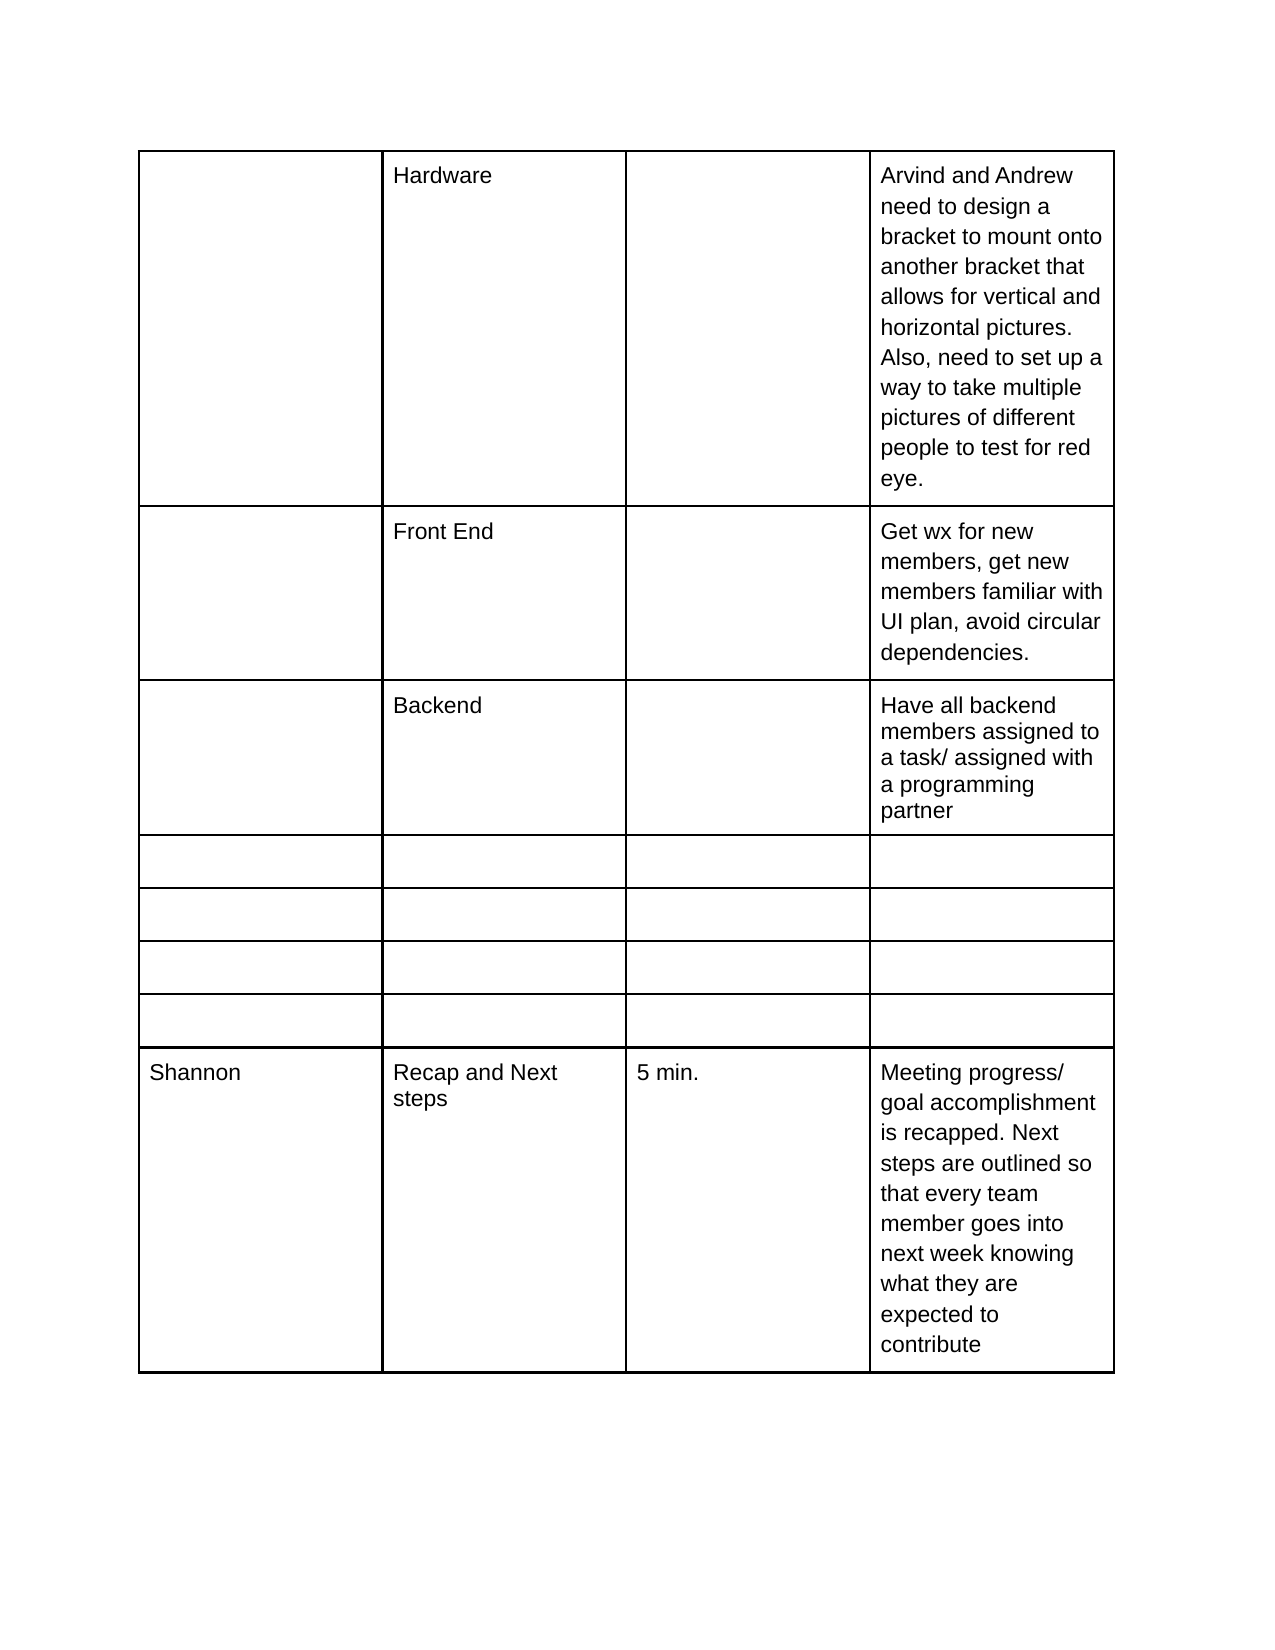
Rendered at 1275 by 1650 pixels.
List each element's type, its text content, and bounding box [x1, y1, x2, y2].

table_cell Get wx for new members, get new members familiar with UI plan, avoid circular dependencies. [871, 507, 1113, 679]
table_cell [627, 836, 869, 887]
table_cell [627, 152, 869, 505]
table_cell [627, 889, 869, 940]
table_cell [140, 889, 381, 940]
table_cell [384, 836, 625, 887]
table_cell [140, 836, 381, 887]
table_cell [140, 152, 381, 505]
table_cell [140, 942, 381, 993]
table_cell [140, 681, 381, 834]
table_cell [627, 507, 869, 679]
table_cell [627, 995, 869, 1046]
table_cell [871, 889, 1113, 940]
table_cell Meeting progress/ goal accomplishment is recapped. Next steps are outlined so that every team member goes into next week knowing what they are expected to contribute [871, 1049, 1113, 1371]
table_cell [627, 942, 869, 993]
table_cell [384, 942, 625, 993]
table_cell [140, 507, 381, 679]
table_cell [871, 995, 1113, 1046]
table_cell [140, 995, 381, 1046]
table_cell Have all backend members assigned to a task/ assigned with a programming partner [871, 681, 1113, 834]
table_cell Backend [384, 681, 625, 834]
table_cell Recap and Next steps [384, 1049, 625, 1371]
table_cell [384, 995, 625, 1046]
table_cell [871, 942, 1113, 993]
table_cell Shannon [140, 1049, 381, 1371]
table_cell Front End [384, 507, 625, 679]
table_cell [384, 889, 625, 940]
table_cell [871, 836, 1113, 887]
table_cell Hardware [384, 152, 625, 505]
table_cell [627, 681, 869, 834]
table_cell Arvind and Andrew need to design a bracket to mount onto another bracket that allows for vertical and horizontal pictures. Also, need to set up a way to take multiple pictures of different people to test for red eye. [871, 152, 1113, 505]
table_cell 5 min. [627, 1049, 869, 1371]
